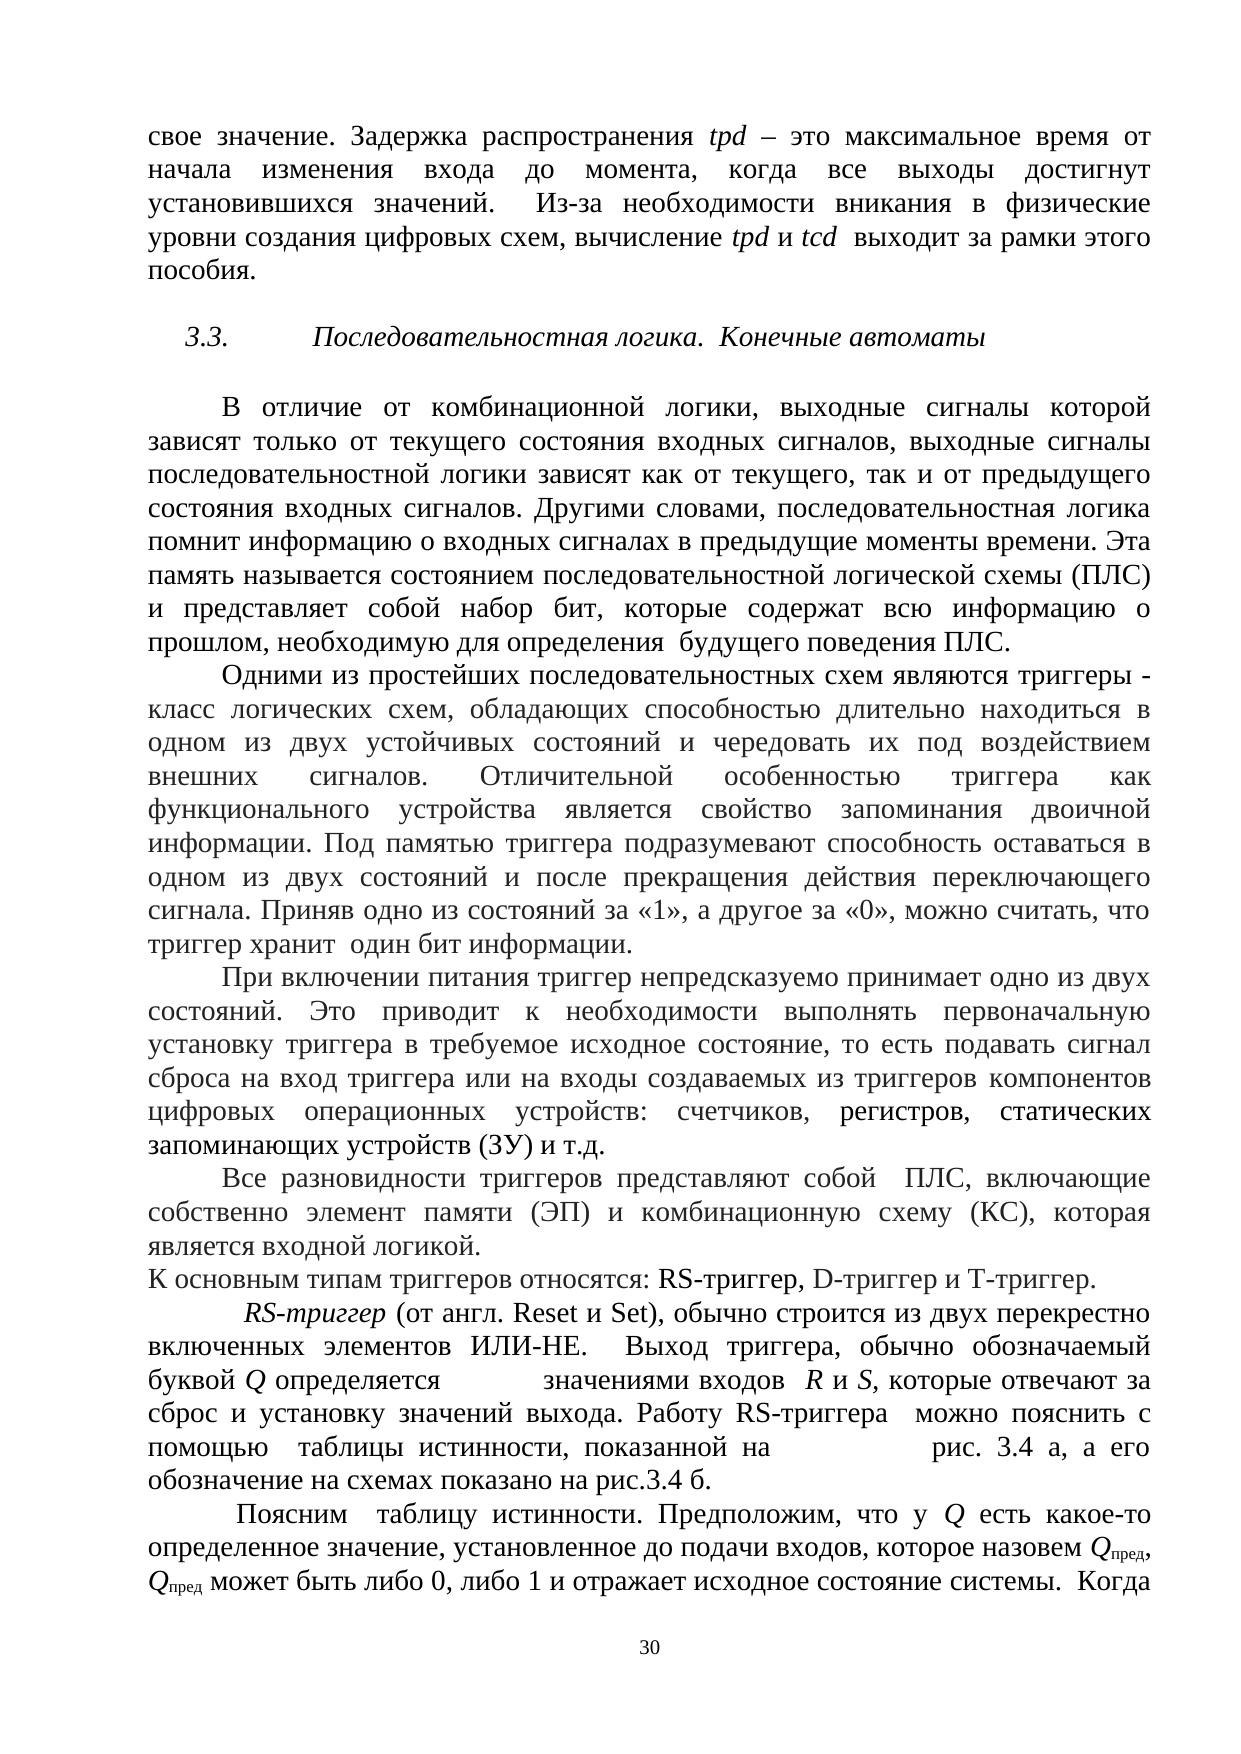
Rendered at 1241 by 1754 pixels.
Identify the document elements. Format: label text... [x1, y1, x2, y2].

text К основным типам триггеров относятся: RS-триггер, D-триггер и Т-триггер. [148, 1261, 1152, 1295]
text При включении питания триггер непредсказуемо принимает одно из двух состояний. Это приводит к необходимости выполнять первоначальную установку триггера в требуемое исходное состояние, то есть подавать сигнал сброса на вход триггера или на входы создаваемых из триггеров компонентов цифровых операционных устройств: счетчиков, регистров, статических запоминающих устройств (ЗУ) и т.д. [148, 959, 1152, 1161]
text Одними из простейших последовательностных схем являются триггеры - класс логических схем, обладающих способностью длительно находиться в одном из двух устойчивых состояний и чередовать их под воздействием внешних сигналов. Отличительной особенностью триггера как функционального устройства является свойство запоминания двоичной информации. Под памятью триггера подразумевают способность оставаться в одном из двух состояний и после прекращения действия переключающего сигнала. Приняв одно из состояний за «1», а другое за «0», можно считать, что триггер хранит один бит информации. [148, 758, 1152, 959]
text В отличие от комбинационной логики, выходные сигналы которой зависят только от текущего состояния входных сигналов, выходные сигналы последовательностной логики зависят как от текущего, так и от предыдущего состояния входных сигналов. Другими словами, последовательностная логика помнит информацию о входных сигналах в предыдущие моменты времени. Эта память называется состоянием последовательностной логической схемы (ПЛС) и представляет собой набор бит, которые содержат всю информацию о прошлом, необходимую для определения будущего поведения ПЛС. [148, 389, 1152, 657]
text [148, 118, 1152, 286]
text RS-триггер (от англ. Reset и Set), обычно строится из двух перекрестно включенных элементов ИЛИ-НЕ. Выход триггера, обычно обозначаемый буквой Q определяется значениями входов R и S, которые отвечают за сброс и установку значений выхода. Работу RS-триггера можно пояснить с помощью таблицы истинности, показанной на рис. 3.4 а, а его обозначение на схемах показано на рис.3.4 б. [148, 1295, 1152, 1496]
text Все разновидности триггеров представляют собой ПЛС, включающие собственно элемент памяти (ЭП) и комбинационную схему (КС), которая является входной логикой. [148, 1161, 1152, 1261]
list Последовательностная логика. Конечные автоматы [185, 319, 1152, 353]
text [148, 1496, 1152, 1597]
